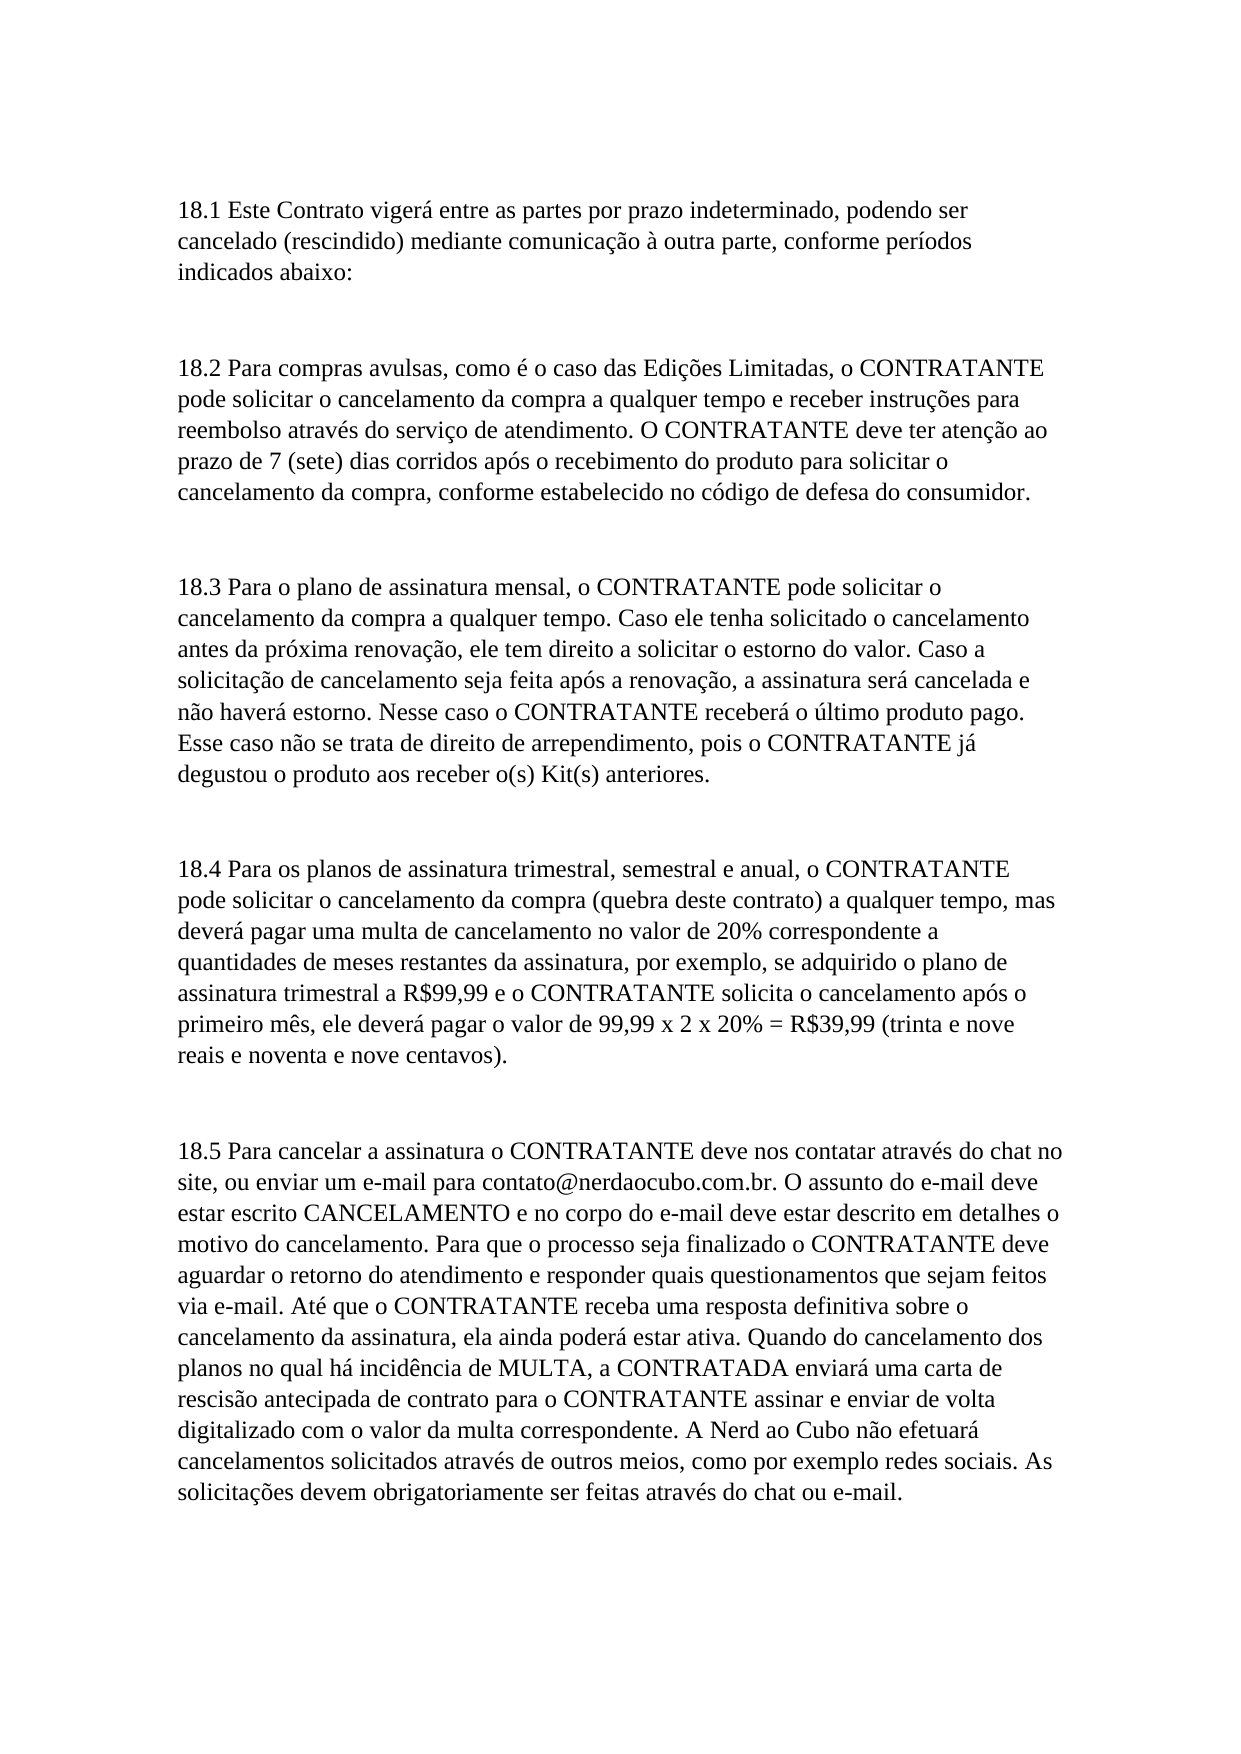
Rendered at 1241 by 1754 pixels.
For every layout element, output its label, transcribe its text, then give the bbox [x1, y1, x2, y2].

text 18.4 Para os planos de assinatura trimestral, semestral e anual, o CONTRATANTE pode solicitar o cancelamento da compra (quebra deste contrato) a qualquer tempo, mas deverá pagar uma multa de cancelamento no valor de 20% correspondente a quantidades de meses restantes da assinatura, por exemplo, se adquirido o plano de assinatura trimestral a R$99,99 e o CONTRATANTE solicita o cancelamento após o primeiro mês, ele deverá pagar o valor de 99,99 x 2 x 20% = R$39,99 (trinta e nove reais e noventa e nove centavos). [177, 854, 1063, 1069]
text 18.2 Para compras avulsas, como é o caso das Edições Limitadas, o CONTRATANTE pode solicitar o cancelamento da compra a qualquer tempo e receber instruções para reembolso através do serviço de atendimento. O CONTRATANTE deve ter atenção ao prazo de 7 (sete) dias corridos após o recebimento do produto para solicitar o cancelamento da compra, conforme estabelecido no código de defesa do consumidor. [177, 353, 1063, 506]
text 18.1 Este Contrato vigerá entre as partes por prazo indeterminado, podendo ser cancelado (rescindido) mediante comunicação à outra parte, conforme períodos indicados abaixo: [177, 195, 1063, 286]
text 18.3 Para o plano de assinatura mensal, o CONTRATANTE pode solicitar o cancelamento da compra a qualquer tempo. Caso ele tenha solicitado o cancelamento antes da próxima renovação, ele tem direito a solicitar o estorno do valor. Caso a solicitação de cancelamento seja feita após a renovação, a assinatura será cancelada e não haverá estorno. Nesse caso o CONTRATANTE receberá o último produto pago. Esse caso não se trata de direito de arrependimento, pois o CONTRATANTE já degustou o produto aos receber o(s) Kit(s) anteriores. [177, 572, 1063, 787]
text 18.5 Para cancelar a assinatura o CONTRATANTE deve nos contatar através do chat no site, ou enviar um e-mail para contato@nerdaocubo.com.br. O assunto do e-mail deve estar escrito CANCELAMENTO e no corpo do e-mail deve estar descrito em detalhes o motivo do cancelamento. Para que o processo seja finalizado o CONTRATANTE deve aguardar o retorno do atendimento e responder quais questionamentos que sejam feitos via e-mail. Até que o CONTRATANTE receba uma resposta definitiva sobre o cancelamento da assinatura, ela ainda poderá estar ativa. Quando do cancelamento dos planos no qual há incidência de MULTA, a CONTRATADA enviará uma carta de rescisão antecipada de contrato para o CONTRATANTE assinar e enviar de volta digitalizado com o valor da multa correspondente. A Nerd ao Cubo não efetuará cancelamentos solicitados através de outros meios, como por exemplo redes sociais. As solicitações devem obrigatoriamente ser feitas através do chat ou e-mail. [177, 1136, 1063, 1506]
